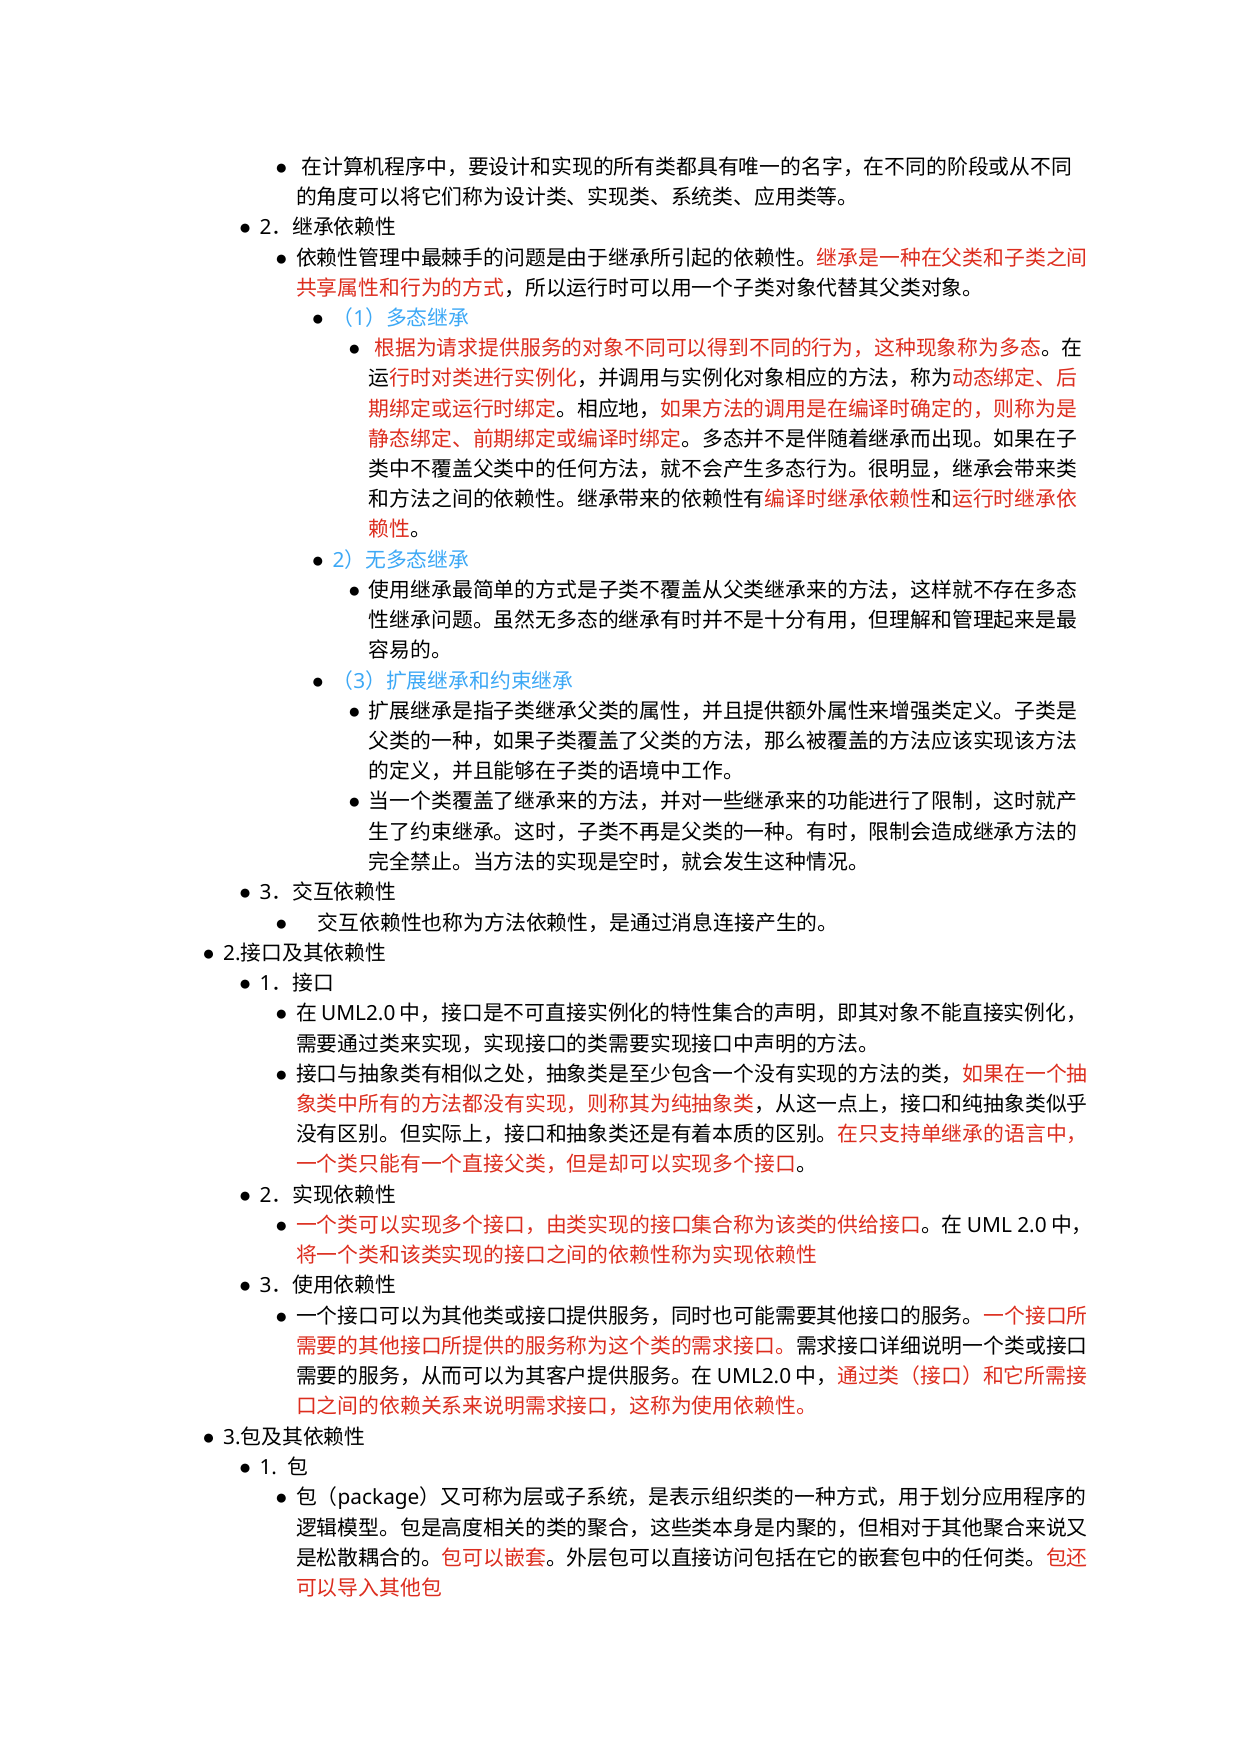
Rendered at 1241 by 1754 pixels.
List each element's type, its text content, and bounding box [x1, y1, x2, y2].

list 3．交互依赖性 [238, 875, 1090, 906]
list 3．使用依赖性 [238, 1269, 1090, 1299]
list 2）无多态继承 [311, 543, 1090, 573]
list 2.接口及其依赖性 [202, 936, 1090, 966]
list 1. 包 [238, 1450, 1090, 1481]
list 当一个类覆盖了继承来的方法，并对一些继承来的功能进行了限制，这时就产生了约束继承。这时，子类不再是父类的一种。有时，限制会造成继承方法的完全禁止。当方法的实现是空时，就会发生这种情况。 [348, 785, 1090, 875]
list 使用继承最简单的方式是子类不覆盖从父类继承来的方法，这样就不存在多态性继承问题。虽然无多态的继承有时并不是十分有用，但理解和管理起来是最容易的。 [348, 573, 1090, 664]
list 接口与抽象类有相似之处，抽象类是至少包含一个没有实现的方法的类，如果在一个抽象类中所有的方法都没有实现，则称其为纯抽象类，从这一点上，接口和纯抽象类似乎没有区别。但实际上，接口和抽象类还是有着本质的区别。在只支持单继承的语言中，一个类只能有一个直接父类，但是却可以实现多个接口。 [275, 1057, 1090, 1178]
list 包（package）又可称为层或子系统，是表示组织类的一种方式，用于划分应用程序的逻辑模型。包是高度相关的类的聚合，这些类本身是内聚的，但相对于其他聚合来说又是松散耦合的。包可以嵌套。外层包可以直接访问包括在它的嵌套包中的任何类。包还可以导入其他包 [275, 1481, 1090, 1602]
list 1．接口 [238, 966, 1090, 997]
list 2．实现依赖性 [238, 1178, 1090, 1208]
list 根据为请求提供服务的对象不同可以得到不同的行为，这种现象称为多态。在运行时对类进行实例化，并调用与实例化对象相应的方法，称为动态绑定、后期绑定或运行时绑定。相应地，如果方法的调用是在编译时确定的，则称为是静态绑定、前期绑定或编译时绑定。多态并不是伴随着继承而出现。如果在子类中不覆盖父类中的任何方法，就不会产生多态行为。很明显，继承会带来类和方法之间的依赖性。继承带来的依赖性有编译时继承依赖性和运行时继承依赖性。 [348, 331, 1090, 543]
list 依赖性管理中最棘手的问题是由于继承所引起的依赖性。继承是一种在父类和子类之间共享属性和行为的方式，所以运行时可以用一个子类对象代替其父类对象。 [275, 241, 1090, 301]
list 在计算机程序中，要设计和实现的所有类都具有唯一的名字，在不同的阶段或从不同的角度可以将它们称为设计类、实现类、系统类、应用类等。 [275, 150, 1090, 210]
list 交互依赖性也称为方法依赖性，是通过消息连接产生的。 [275, 906, 1090, 936]
list 一个类可以实现多个接口，由类实现的接口集合称为该类的供给接口。在UML 2.0中，将一个类和该类实现的接口之间的依赖性称为实现依赖性 [275, 1208, 1090, 1269]
list （1）多态继承 [311, 301, 1090, 331]
list 3.包及其依赖性 [202, 1420, 1090, 1450]
list 一个接口可以为其他类或接口提供服务，同时也可能需要其他接口的服务。一个接口所需要的其他接口所提供的服务称为这个类的需求接口。需求接口详细说明一个类或接口需要的服务，从而可以为其客户提供服务。在UML2.0中，通过类（接口）和它所需接口之间的依赖关系来说明需求接口，这称为使用依赖性。 [275, 1299, 1090, 1420]
list 2．继承依赖性 [238, 210, 1090, 241]
list 在UML2.0中，接口是不可直接实例化的特性集合的声明，即其对象不能直接实例化，需要通过类来实现，实现接口的类需要实现接口中声明的方法。 [275, 997, 1090, 1057]
list （3）扩展继承和约束继承 [311, 664, 1090, 694]
list 扩展继承是指子类继承父类的属性，并且提供额外属性来增强类定义。子类是父类的一种，如果子类覆盖了父类的方法，那么被覆盖的方法应该实现该方法的定义，并且能够在子类的语境中工作。 [348, 694, 1090, 785]
